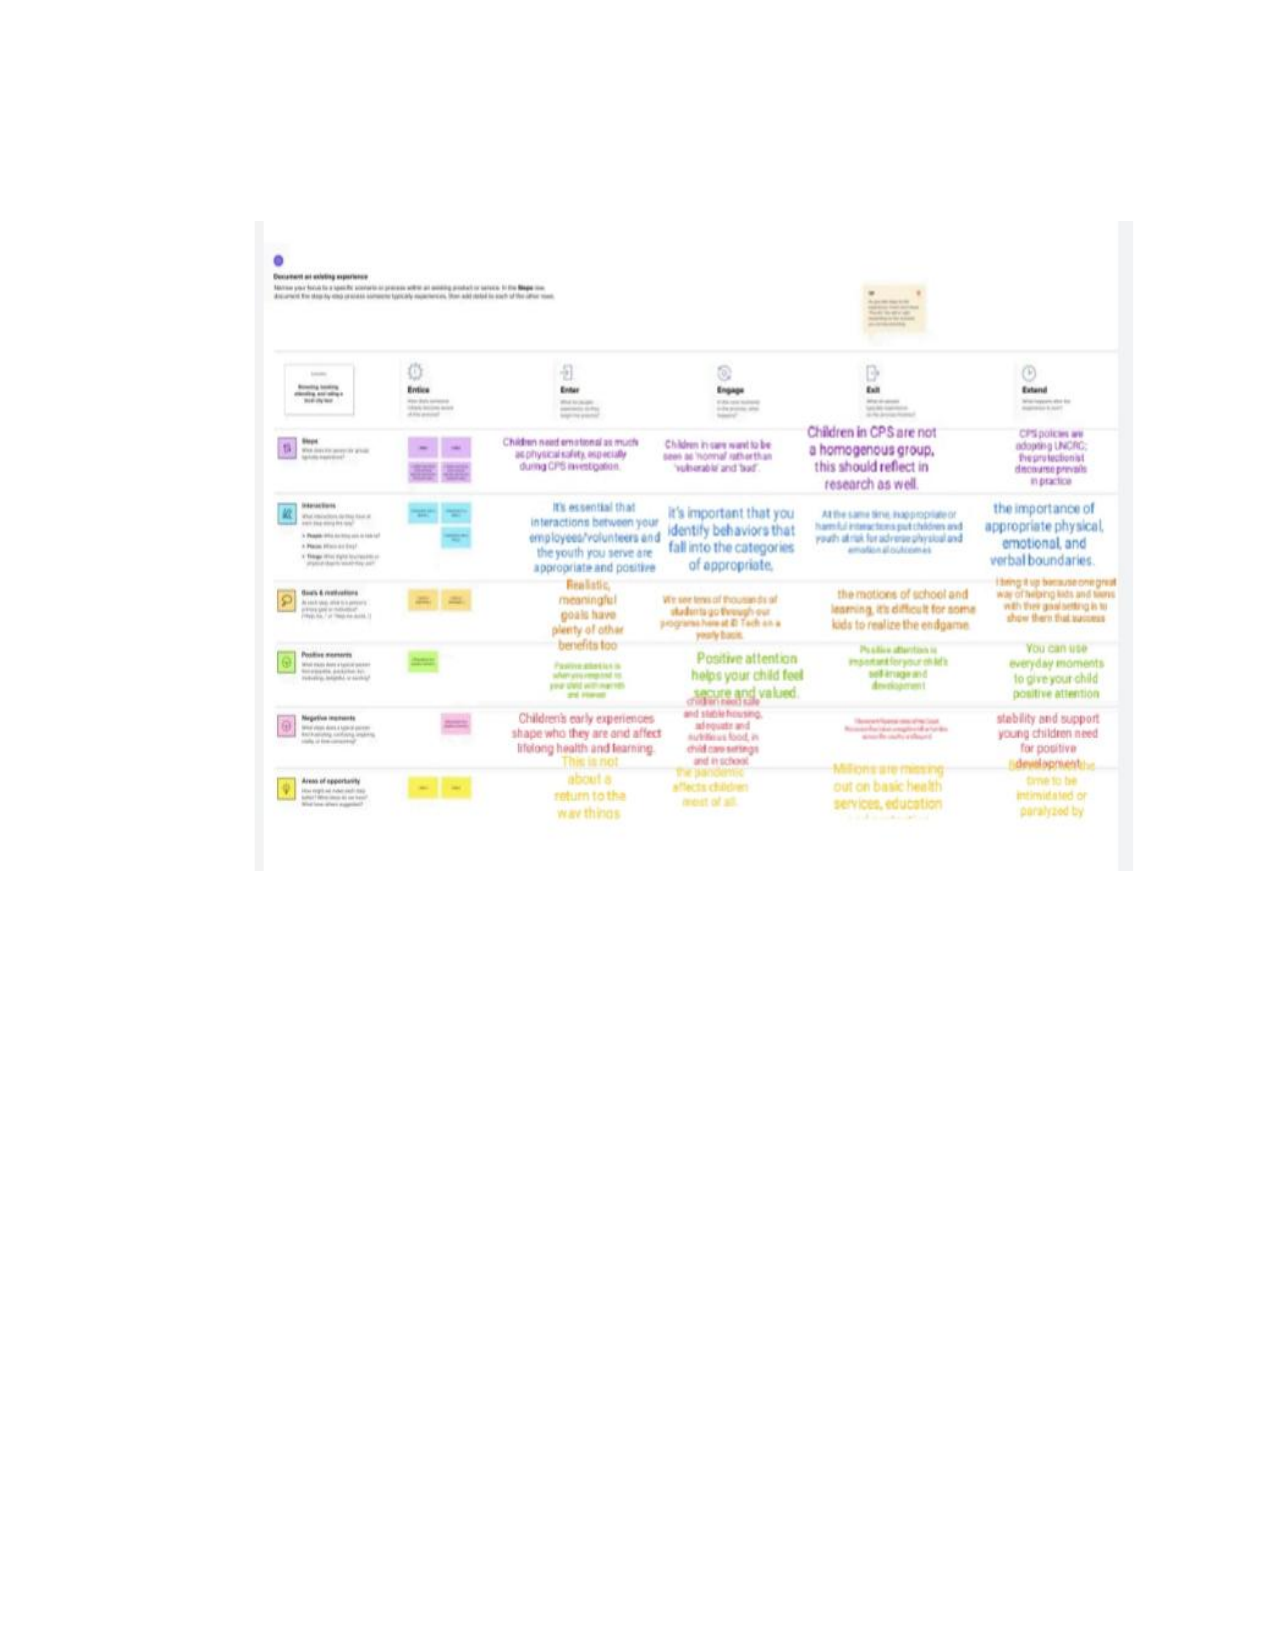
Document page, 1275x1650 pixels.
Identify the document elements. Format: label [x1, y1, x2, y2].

picture [254, 221, 1134, 871]
